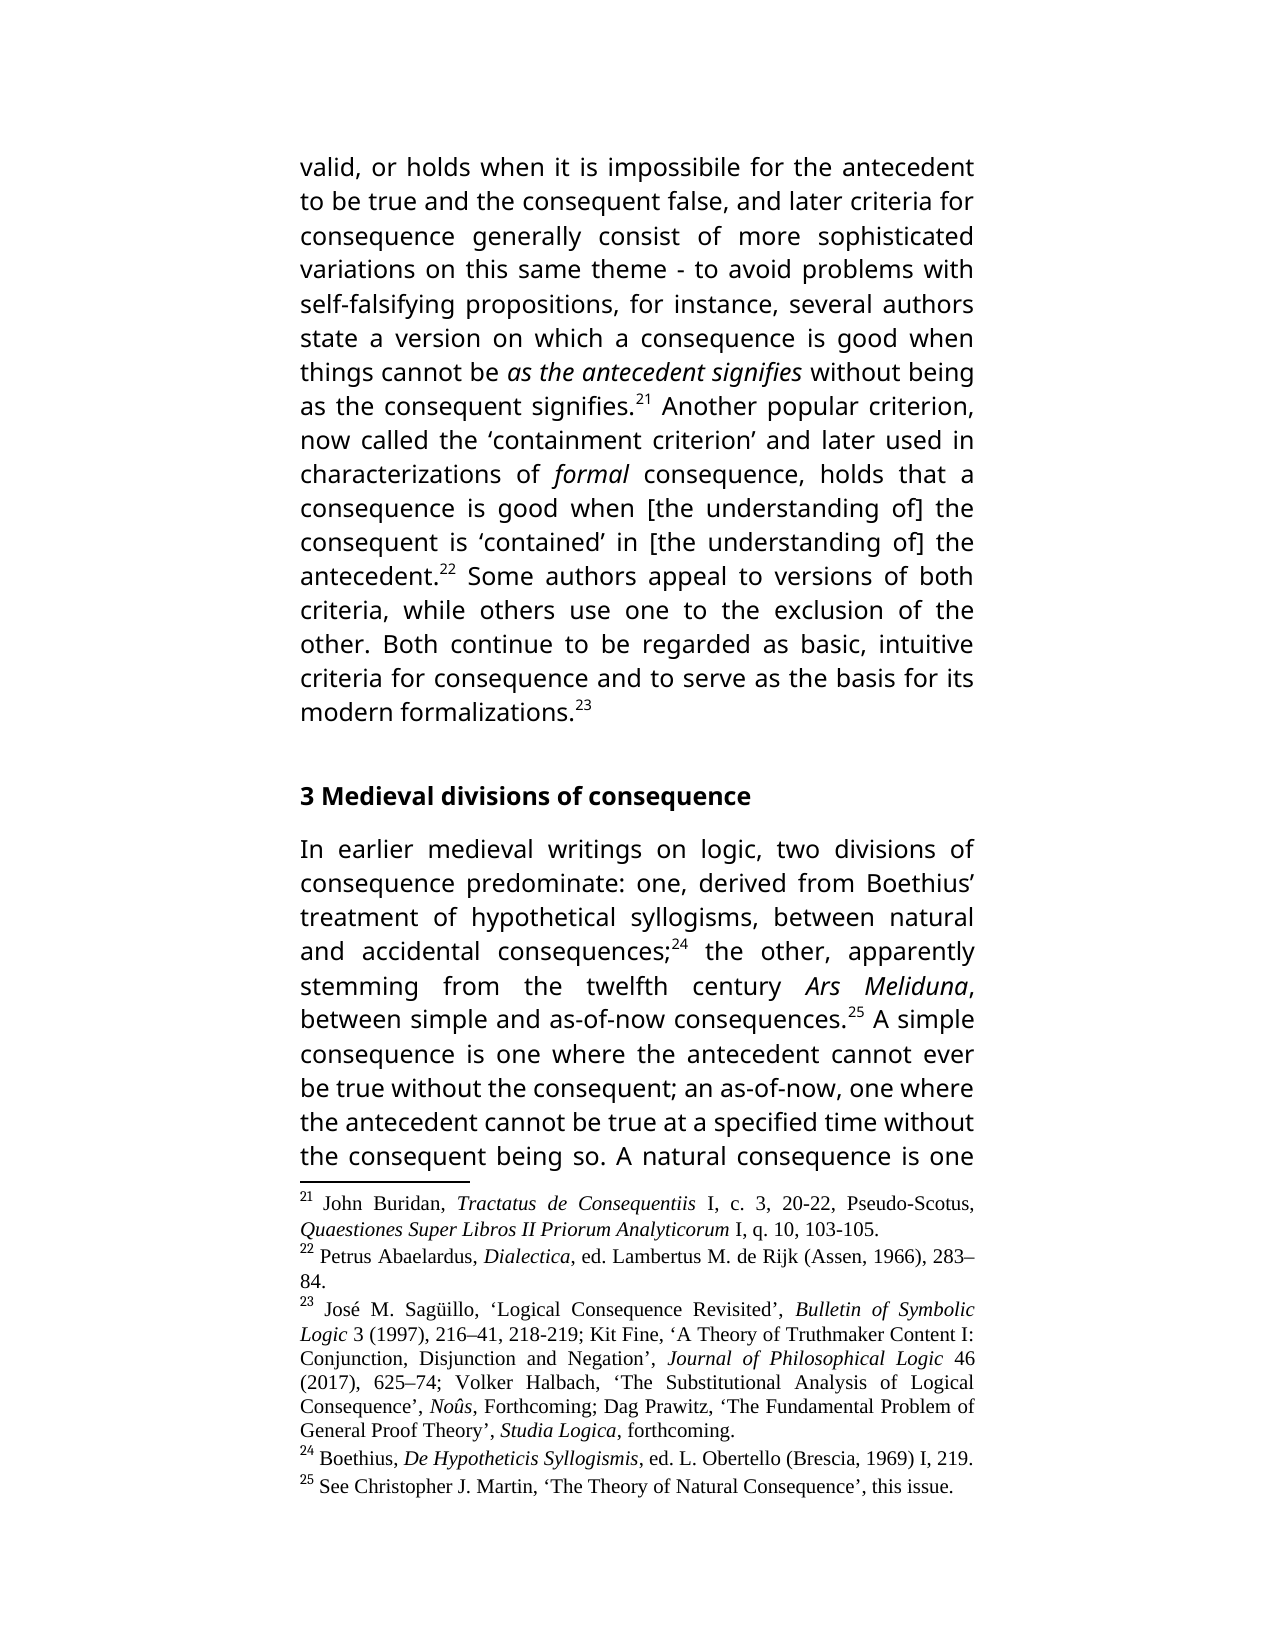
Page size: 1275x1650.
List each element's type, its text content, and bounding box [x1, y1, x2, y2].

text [300, 832, 975, 1172]
text Medieval approaches to consequence generally lack this feature. Rather, the earliest medieval criteria for consequence state that a consequence is good, true, valid, or holds when it is impossibile for the antecedent to be true and the consequent false, and later criteria for consequence generally consist of more sophisticated variations on this same theme - to avoid problems with self-falsifying propositions, for instance, several authors state a version on which a consequence is good when things cannot be as the antecedent signifies without being as the consequent signifies. Another popular criterion, now called the ‘containment criterion’ and later used in characterizations of formal consequence, holds that a consequence is good when [the understanding of] the consequent is ‘contained’ in [the understanding of] the antecedent. Some authors appeal to versions of both criteria, while others use one to the exclusion of the other. Both continue to be regarded as basic, intuitive criteria for consequence and to serve as the basis for its modern formalizations. [300, 150, 975, 729]
subtitle 3 Medieval divisions of consequence [300, 779, 975, 813]
